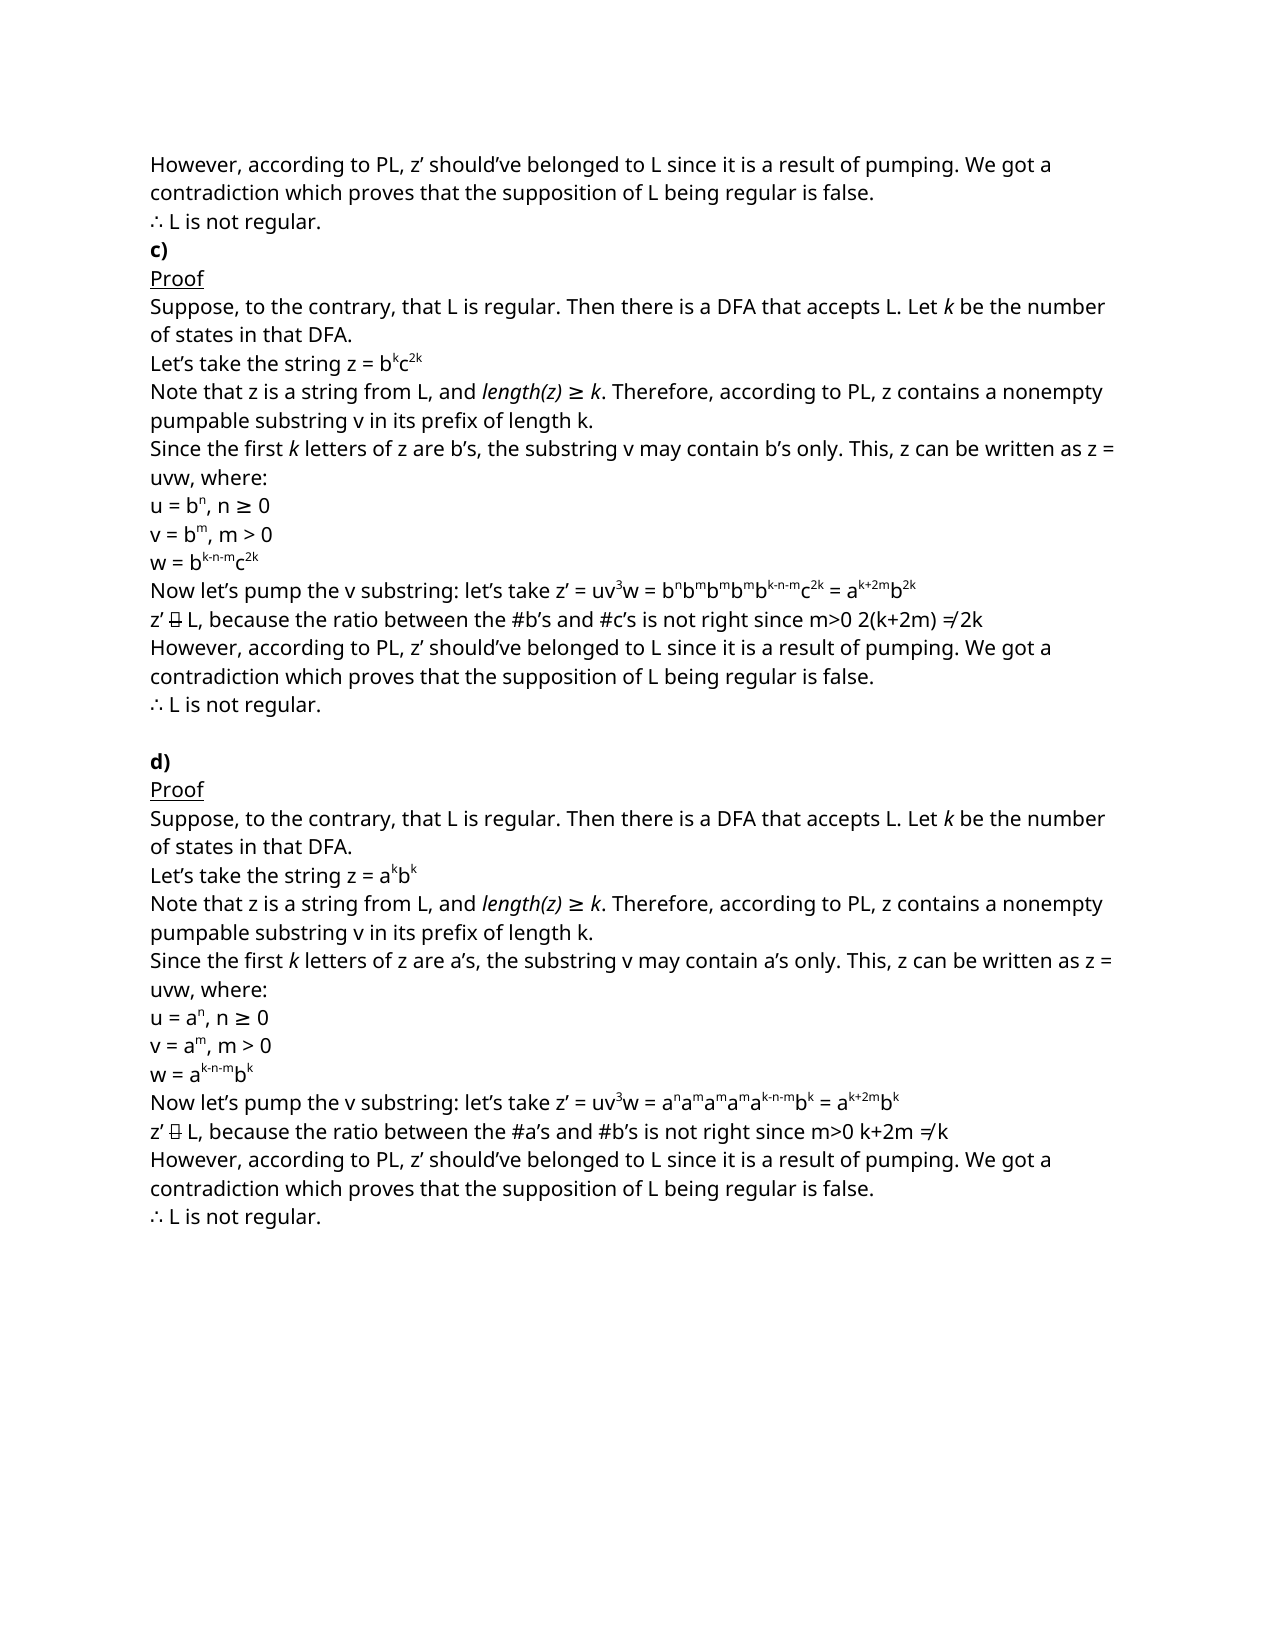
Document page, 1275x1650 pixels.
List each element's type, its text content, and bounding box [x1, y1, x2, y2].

text z’  L, because the ratio between the #b’s and #c’s is not right since m>0 2(k+2m) ≠ 2k [150, 605, 1125, 633]
text Now let’s pump the v substring: let’s take z’ = uv3w = bnbmbmbmbk-n-mc2k = ak+2mb2k [150, 577, 1125, 605]
text Proof [150, 776, 1125, 804]
text u = an, n ≥ 0 [150, 1003, 1125, 1032]
text d) [150, 747, 1125, 776]
text c) [150, 235, 1125, 264]
text ∴ L is not regular. [150, 207, 1125, 235]
text Suppose, to the contrary, that L is regular. Then there is a DFA that accepts L. Let k be the number of states in that DFA. [150, 804, 1125, 861]
text v = am, m > 0 [150, 1032, 1125, 1060]
text w = bk-n-mc2k [150, 548, 1125, 577]
text Let’s take the string z = bkc2k [150, 349, 1125, 377]
text u = bn, n ≥ 0 [150, 491, 1125, 520]
text However, according to PL, z’ should’ve belonged to L since it is a result of pumping. We got a contradiction which proves that the supposition of L being regular is false. [150, 633, 1125, 690]
text ∴ L is not regular. [150, 690, 1125, 719]
text z’  L, because the ratio between the #a’s and #b’s is not right since m>0 k+2m ≠ k [150, 1117, 1125, 1145]
text Suppose, to the contrary, that L is regular. Then there is a DFA that accepts L. Let k be the number of states in that DFA. [150, 292, 1125, 349]
text Proof [150, 264, 1125, 292]
text v = bm, m > 0 [150, 520, 1125, 548]
text Since the first k letters of z are b’s, the substring v may contain b’s only. This, z can be written as z = uvw, where: [150, 434, 1125, 491]
text Since the first k letters of z are a’s, the substring v may contain a’s only. This, z can be written as z = uvw, where: [150, 946, 1125, 1003]
text ∴ L is not regular. [150, 1202, 1125, 1231]
text w = ak-n-mbk [150, 1060, 1125, 1088]
text Note that z is a string from L, and length(z) ≥ k. Therefore, according to PL, z contains a nonempty pumpable substring v in its prefix of length k. [150, 889, 1125, 946]
text Let’s take the string z = akbk [150, 861, 1125, 889]
text However, according to PL, z’ should’ve belonged to L since it is a result of pumping. We got a contradiction which proves that the supposition of L being regular is false. [150, 150, 1125, 207]
text Now let’s pump the v substring: let’s take z’ = uv3w = anamamamak-n-mbk = ak+2mbk [150, 1088, 1125, 1117]
text Note that z is a string from L, and length(z) ≥ k. Therefore, according to PL, z contains a nonempty pumpable substring v in its prefix of length k. [150, 377, 1125, 434]
text However, according to PL, z’ should’ve belonged to L since it is a result of pumping. We got a contradiction which proves that the supposition of L being regular is false. [150, 1145, 1125, 1202]
